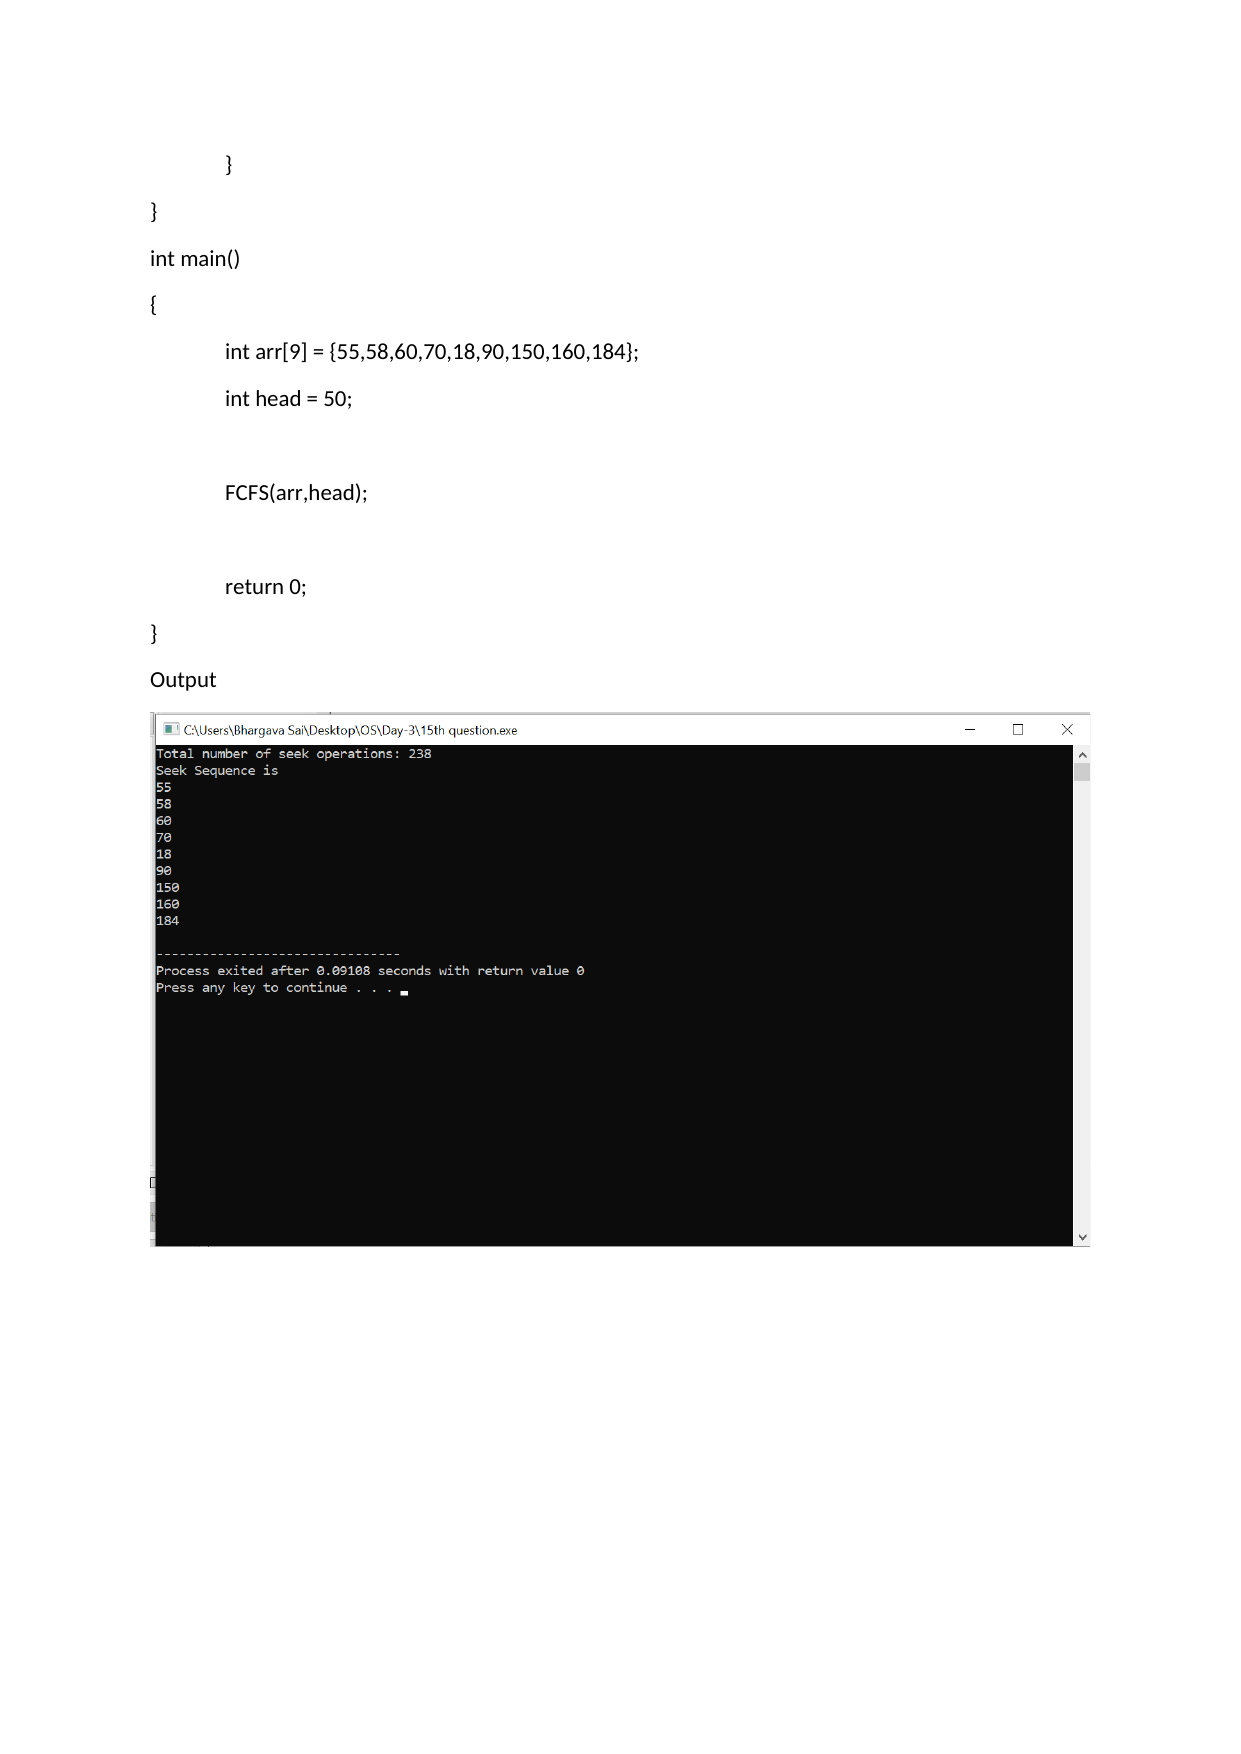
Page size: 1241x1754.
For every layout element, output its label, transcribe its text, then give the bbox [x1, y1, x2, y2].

text Output [150, 666, 1090, 694]
text } [150, 150, 1090, 178]
text FCFS(arr,head); [150, 478, 1090, 506]
text int arr[9] = {55,58,60,70,18,90,150,160,184}; [150, 337, 1090, 366]
text } [150, 619, 1090, 647]
text return 0; [150, 572, 1090, 600]
text int head = 50; [150, 384, 1090, 412]
text int main() [150, 244, 1090, 272]
picture [150, 712, 1091, 1247]
text } [150, 197, 1090, 225]
text { [150, 291, 1090, 319]
